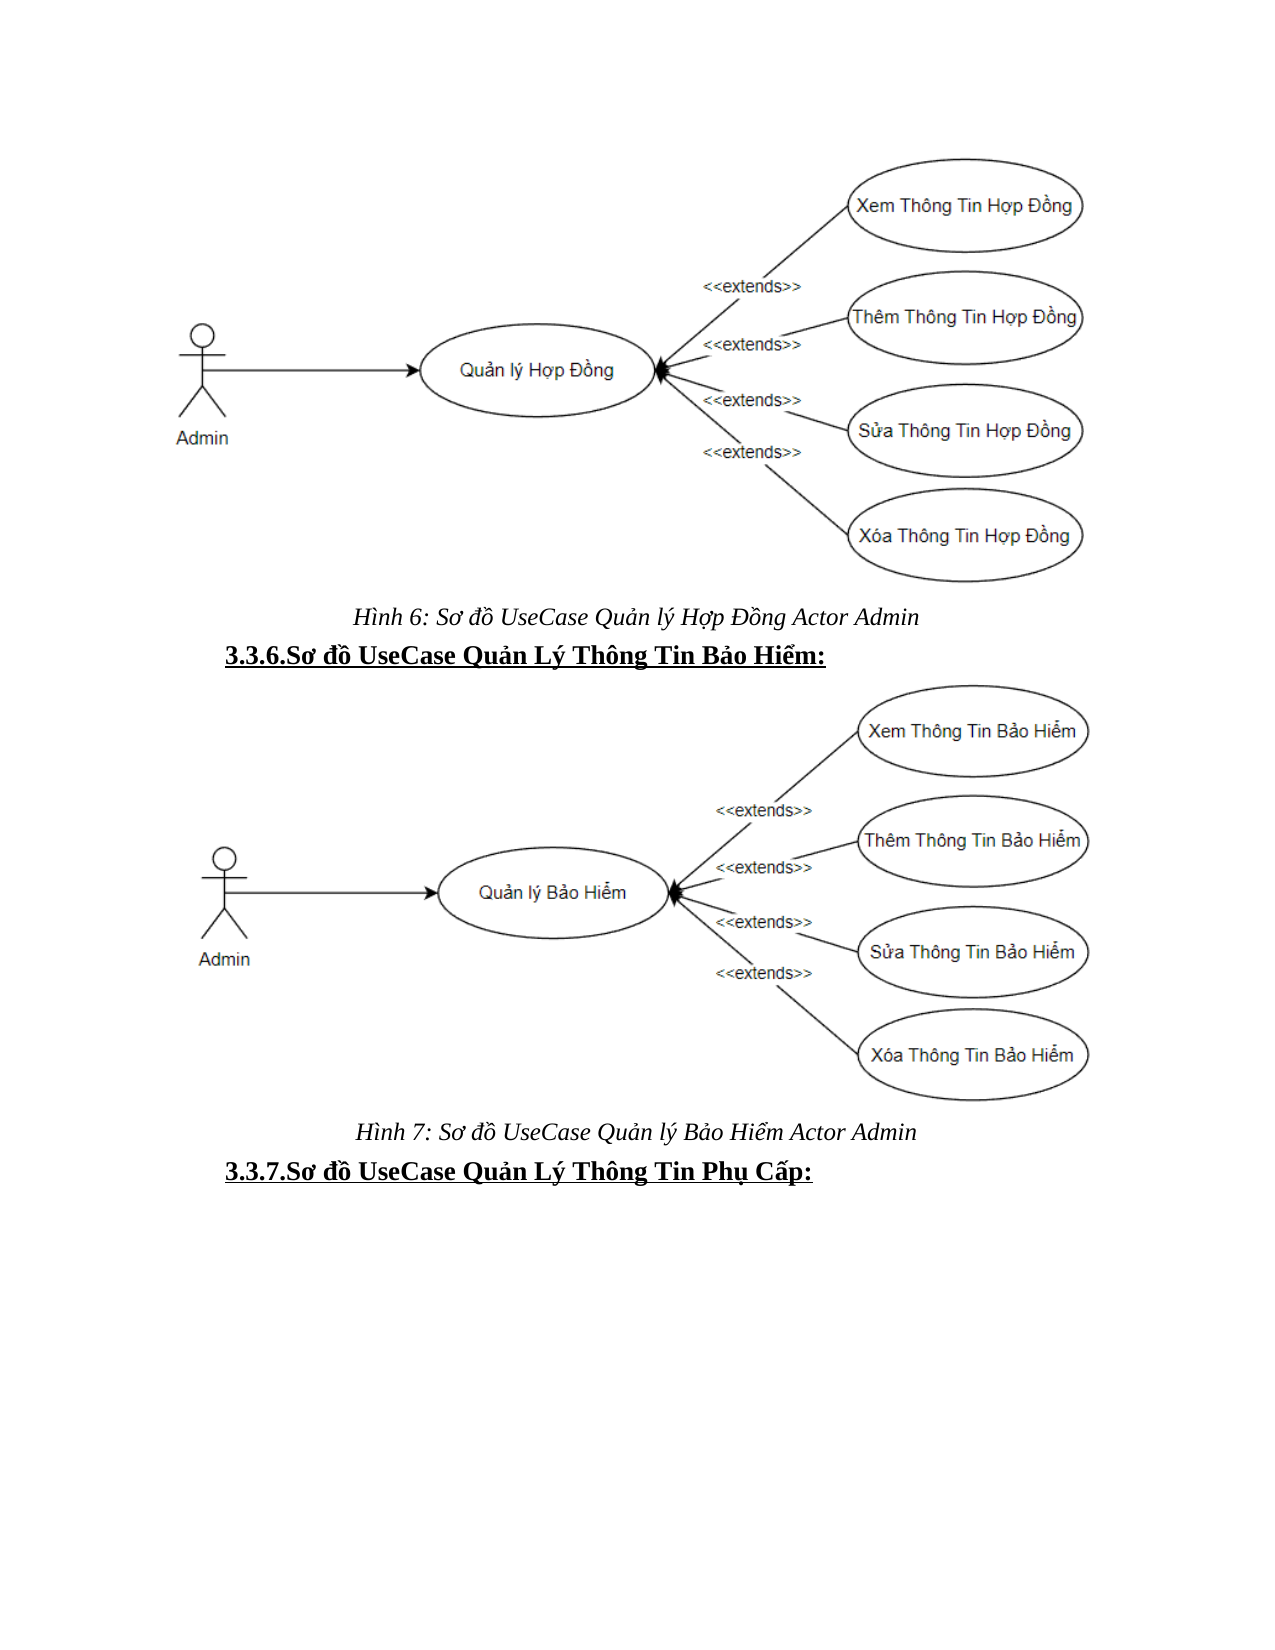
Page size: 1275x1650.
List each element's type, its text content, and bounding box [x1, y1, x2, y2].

text Hình 6: Sơ đồ UseCase Quản lý Hợp Đồng Actor Admin [150, 602, 1125, 631]
picture [150, 678, 1125, 1109]
text 3.3.6.Sơ đồ UseCase Quản Lý Thông Tin Bảo Hiểm: [225, 639, 1125, 670]
text Hình 7: Sơ đồ UseCase Quản lý Bảo Hiểm Actor Admin [150, 1117, 1125, 1146]
text 3.3.7.Sơ đồ UseCase Quản Lý Thông Tin Phụ Cấp: [225, 1155, 1125, 1186]
picture [150, 150, 1125, 593]
